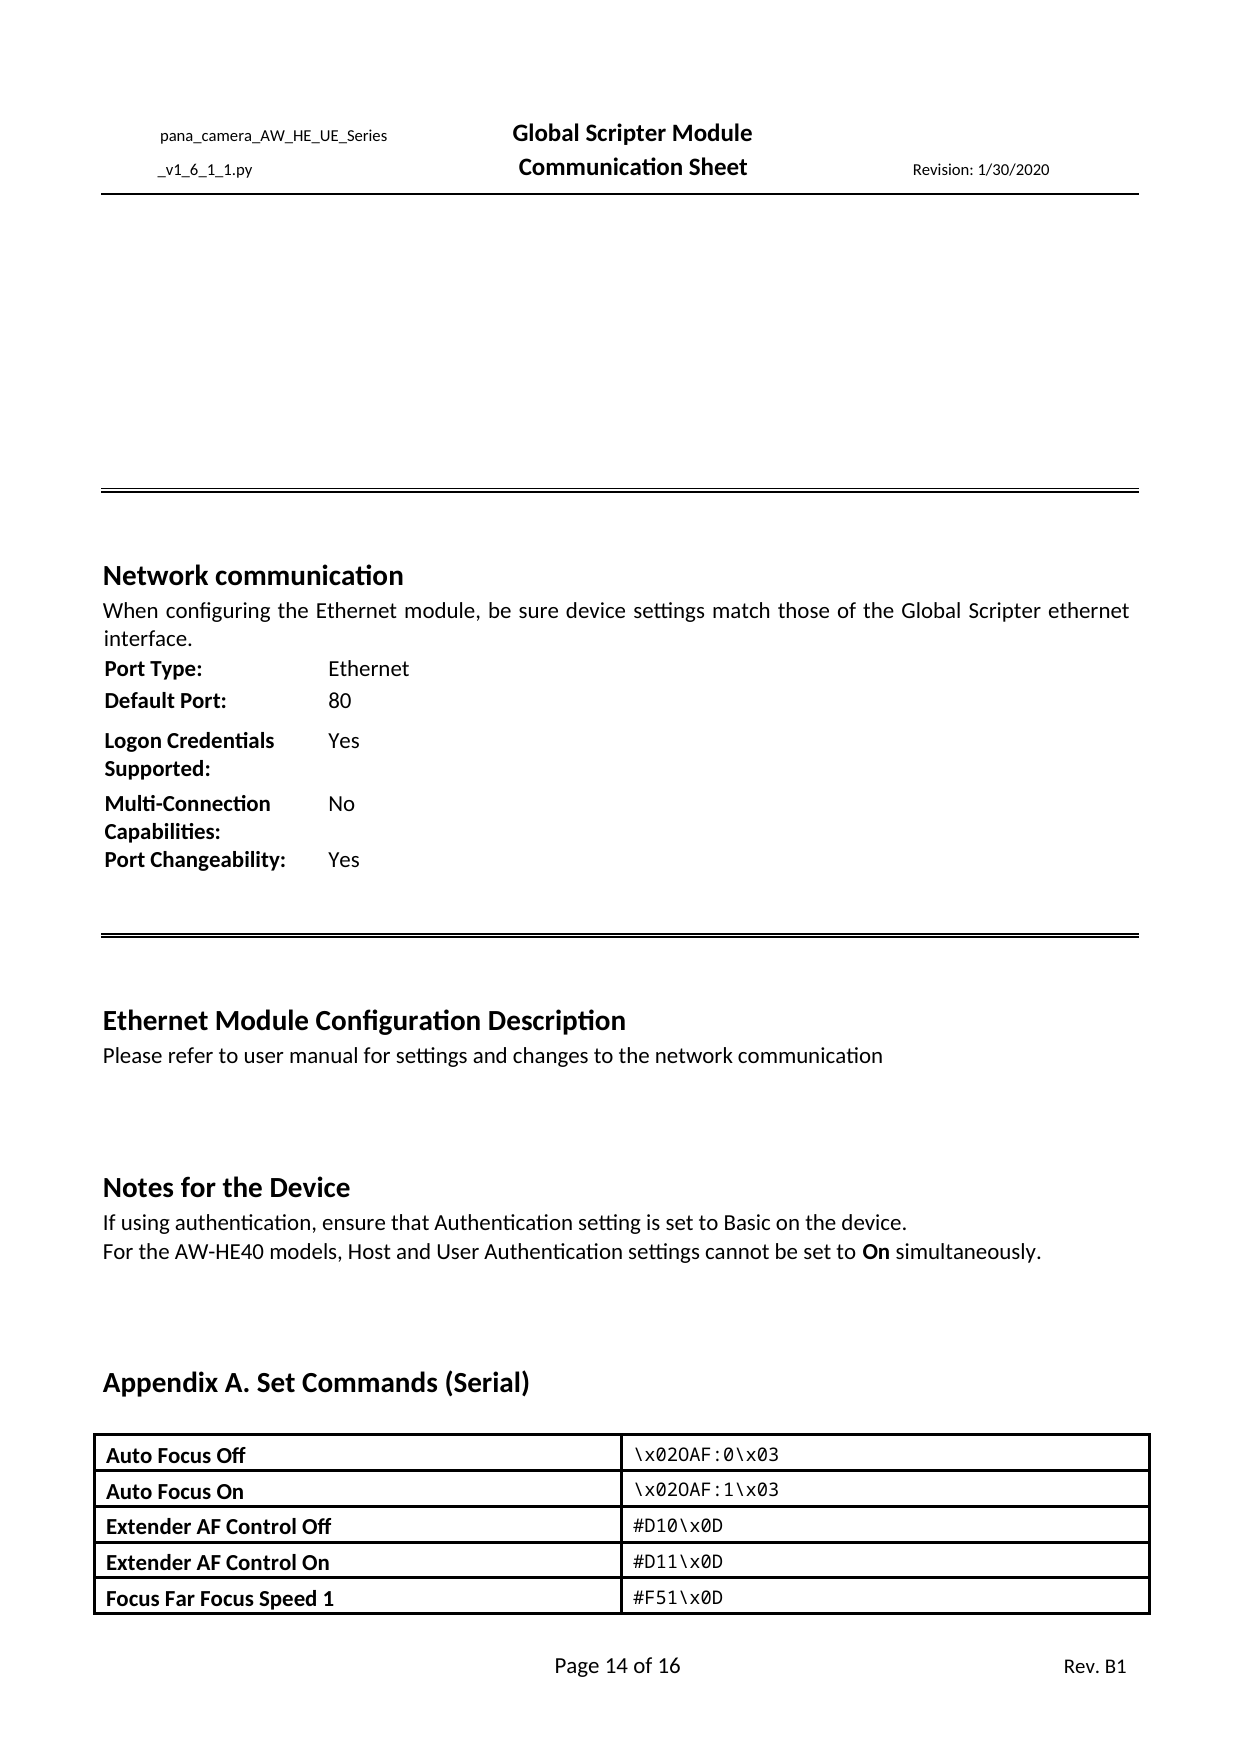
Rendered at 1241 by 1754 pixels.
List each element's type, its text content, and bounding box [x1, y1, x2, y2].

table_cell 80 [328, 686, 415, 727]
table_cell Yes [328, 845, 415, 873]
table_cell Focus Far Focus Speed 1 [96, 1579, 620, 1612]
table_cell Default Port: [104, 686, 328, 727]
table_cell Multi-Connection Capabilities: [104, 789, 328, 845]
table_cell Yes [328, 727, 415, 789]
table_header \x02OAF:0\x03 [623, 1436, 1148, 1469]
table_cell Extender AF Control Off [96, 1508, 620, 1541]
text For the AW-HE40 models, Host and User Authentication settings cannot be set to On simultaneously. [103, 1237, 1132, 1266]
table_cell Auto Focus On [96, 1472, 620, 1505]
subtitle Appendix A. Set Commands (Serial) [103, 1364, 1132, 1400]
table_header Auto Focus Off [96, 1436, 620, 1469]
table_cell #D11\x0D [623, 1544, 1148, 1576]
table_header Ethernet [328, 654, 415, 686]
table_cell #F51\x0D [623, 1579, 1148, 1612]
table_cell Extender AF Control On [96, 1544, 620, 1576]
table_cell No [328, 789, 415, 845]
text Ethernet Module Configuration Description [103, 1002, 1132, 1038]
subtitle Notes for the Device [103, 1169, 1132, 1205]
table_cell Logon Credentials Supported: [104, 727, 328, 789]
table_cell #D10\x0D [623, 1508, 1148, 1541]
table_header Port Type: [104, 654, 328, 686]
text If using authentication, ensure that Authentication setting is set to Basic on the device. [103, 1208, 1132, 1236]
table_cell \x02OAF:1\x03 [623, 1472, 1148, 1505]
text Please refer to user manual for settings and changes to the network communication [103, 1041, 1132, 1069]
table_cell Port Changeability: [104, 845, 328, 873]
subtitle Network communication [103, 557, 1132, 593]
text When configuring the Ethernet module, be sure device settings match those of the Global Scripter ethernet interface. [103, 596, 1132, 653]
